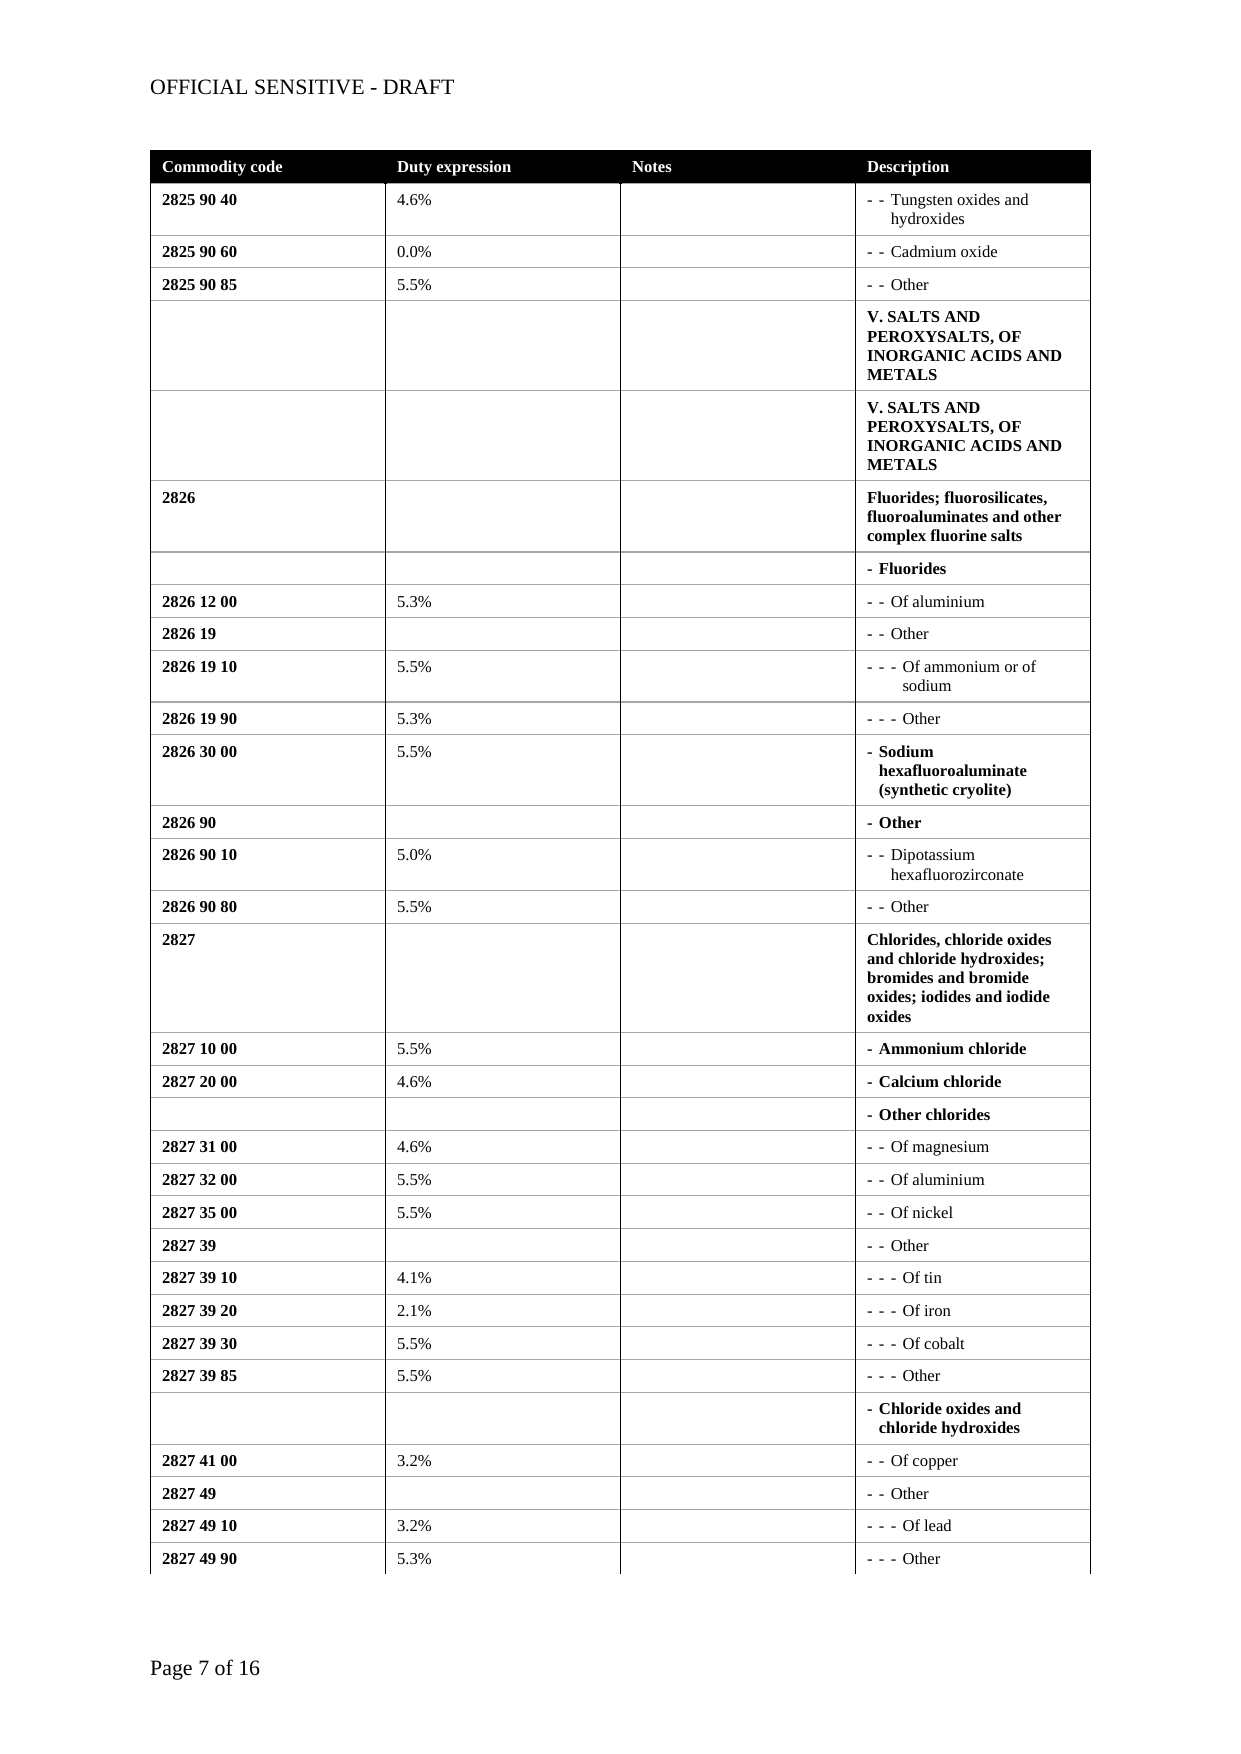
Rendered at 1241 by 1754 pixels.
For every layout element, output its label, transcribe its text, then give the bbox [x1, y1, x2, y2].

table_cell [621, 1131, 855, 1163]
table_cell [621, 651, 855, 701]
table_cell 2827 49 10 [151, 1510, 385, 1542]
table_cell 2827 39 10 [151, 1262, 385, 1293]
table_cell [621, 924, 855, 1032]
table_cell V. SALTS AND PEROXYSALTS, OF INORGANIC ACIDS AND METALS [856, 301, 1090, 390]
table_cell - - Other [856, 891, 1090, 922]
table_cell [621, 1445, 855, 1476]
table_cell 2827 20 00 [151, 1066, 385, 1097]
table_cell 2827 49 [151, 1477, 385, 1509]
table_cell 4.1% [386, 1262, 620, 1293]
table_cell 2826 90 [151, 806, 385, 838]
table_cell [151, 301, 385, 390]
table_cell - - - Of ammonium or of sodium [856, 651, 1090, 701]
table_header Commodity code [151, 151, 384, 183]
table_cell 5.3% [386, 585, 620, 617]
table_header Duty expression [387, 151, 619, 183]
table_cell 5.5% [386, 1327, 620, 1359]
table_cell - - - Of tin [856, 1262, 1090, 1293]
table_cell - Other chlorides [856, 1098, 1090, 1130]
table_cell - - Of aluminium [856, 1164, 1090, 1195]
table_cell 5.5% [386, 1196, 620, 1228]
table_cell - Ammonium chloride [856, 1033, 1090, 1064]
table_cell - - - Other [856, 1360, 1090, 1392]
table_cell [386, 924, 620, 1032]
table_cell 2827 39 20 [151, 1295, 385, 1326]
table_cell [151, 1098, 385, 1130]
table_cell Chlorides, chloride oxides and chloride hydroxides; bromides and bromide oxides; iodides and iodide oxides [856, 924, 1090, 1032]
table_cell 2826 90 80 [151, 891, 385, 922]
table_cell 2827 39 85 [151, 1360, 385, 1392]
table_cell 5.5% [386, 1360, 620, 1392]
table_cell [386, 618, 620, 649]
table_cell - - Other [856, 618, 1090, 649]
table_cell [151, 1393, 385, 1443]
table_cell [621, 184, 855, 234]
table_cell [621, 1477, 855, 1509]
table_cell 2826 [151, 481, 385, 551]
table_cell 2827 41 00 [151, 1445, 385, 1476]
table_cell - - Dipotassium hexafluorozirconate [856, 839, 1090, 890]
table_cell [621, 703, 855, 734]
table_cell 2825 90 60 [151, 236, 385, 267]
table_cell 2827 39 30 [151, 1327, 385, 1359]
table_cell - Chloride oxides and chloride hydroxides [856, 1393, 1090, 1443]
table_cell 5.3% [386, 1543, 620, 1574]
table_cell - - Of copper [856, 1445, 1090, 1476]
table_cell 5.5% [386, 651, 620, 701]
table_cell 2.1% [386, 1295, 620, 1326]
table_cell [386, 806, 620, 838]
table_cell 5.5% [386, 1164, 620, 1195]
table_cell 2826 19 [151, 618, 385, 649]
table_cell [621, 1510, 855, 1542]
table_cell [621, 1066, 855, 1097]
table_cell [621, 806, 855, 838]
table_cell [621, 301, 855, 390]
table_cell 5.5% [386, 268, 620, 300]
table_cell 2826 19 10 [151, 651, 385, 701]
table_cell [621, 268, 855, 300]
table_cell 2826 90 10 [151, 839, 385, 890]
table_cell - - Tungsten oxides and hydroxides [856, 184, 1090, 234]
table_cell [621, 236, 855, 267]
table_cell [386, 553, 620, 584]
table_cell [386, 1393, 620, 1443]
table_cell - - - Of iron [856, 1295, 1090, 1326]
table_cell 2827 39 [151, 1229, 385, 1261]
table_cell [621, 553, 855, 584]
table_cell - - Of magnesium [856, 1131, 1090, 1163]
table_cell - - Of aluminium [856, 585, 1090, 617]
table_cell [621, 618, 855, 649]
table_cell [621, 481, 855, 551]
table_cell 2827 10 00 [151, 1033, 385, 1064]
table_cell 2827 32 00 [151, 1164, 385, 1195]
table_cell - - Other [856, 268, 1090, 300]
table_cell 2825 90 85 [151, 268, 385, 300]
table_cell - Calcium chloride [856, 1066, 1090, 1097]
table_cell - - Other [856, 1229, 1090, 1261]
table_cell 4.6% [386, 1131, 620, 1163]
table_cell [386, 301, 620, 390]
table_cell [621, 891, 855, 922]
table_cell [151, 553, 385, 584]
table_cell 3.2% [386, 1445, 620, 1476]
table_cell 5.5% [386, 1033, 620, 1064]
table_cell 2827 35 00 [151, 1196, 385, 1228]
table_cell Fluorides; fluorosilicates, fluoroaluminates and other complex fluorine salts [856, 481, 1090, 551]
table_cell [621, 1229, 855, 1261]
table_cell [386, 391, 620, 480]
table_cell [386, 481, 620, 551]
table_cell [621, 1360, 855, 1392]
table_cell - Other [856, 806, 1090, 838]
table_cell [386, 1477, 620, 1509]
table_cell - - - Of cobalt [856, 1327, 1090, 1359]
table_cell 5.3% [386, 703, 620, 734]
table_cell [386, 1098, 620, 1130]
table_cell [621, 1164, 855, 1195]
table_cell - - - Of lead [856, 1510, 1090, 1542]
table_cell 0.0% [386, 236, 620, 267]
table_cell [621, 1393, 855, 1443]
table_cell 2827 [151, 924, 385, 1032]
table_cell [621, 1295, 855, 1326]
table_cell [621, 1098, 855, 1130]
table_cell 4.6% [386, 1066, 620, 1097]
table_cell 5.5% [386, 891, 620, 922]
table_cell 5.0% [386, 839, 620, 890]
table_cell V. SALTS AND PEROXYSALTS, OF INORGANIC ACIDS AND METALS [856, 391, 1090, 480]
table_cell [621, 1327, 855, 1359]
table_cell - - - Other [856, 703, 1090, 734]
table_cell 3.2% [386, 1510, 620, 1542]
table_cell [621, 1262, 855, 1293]
table_cell - - Other [856, 1477, 1090, 1509]
table_cell 2826 19 90 [151, 703, 385, 734]
table_cell [621, 735, 855, 805]
table_cell 2827 49 90 [151, 1543, 385, 1574]
table_header Description [856, 151, 1090, 183]
table_cell 2826 30 00 [151, 735, 385, 805]
table_cell - - - Other [856, 1543, 1090, 1574]
table_cell [386, 1229, 620, 1261]
table_cell 4.6% [386, 184, 620, 234]
table_cell 2826 12 00 [151, 585, 385, 617]
table_cell - - Cadmium oxide [856, 236, 1090, 267]
table_cell [151, 391, 385, 480]
table_cell - Fluorides [856, 553, 1090, 584]
table_cell [621, 391, 855, 480]
table_cell [621, 839, 855, 890]
table_cell [621, 1543, 855, 1574]
table_cell [621, 1196, 855, 1228]
table_cell 2827 31 00 [151, 1131, 385, 1163]
table_cell - - Of nickel [856, 1196, 1090, 1228]
table_cell [621, 1033, 855, 1064]
table_cell 2825 90 40 [151, 184, 385, 234]
table_cell - Sodium hexafluoroaluminate (synthetic cryolite) [856, 735, 1090, 805]
table_header Notes [622, 151, 856, 183]
table_cell 5.5% [386, 735, 620, 805]
table_cell [621, 585, 855, 617]
